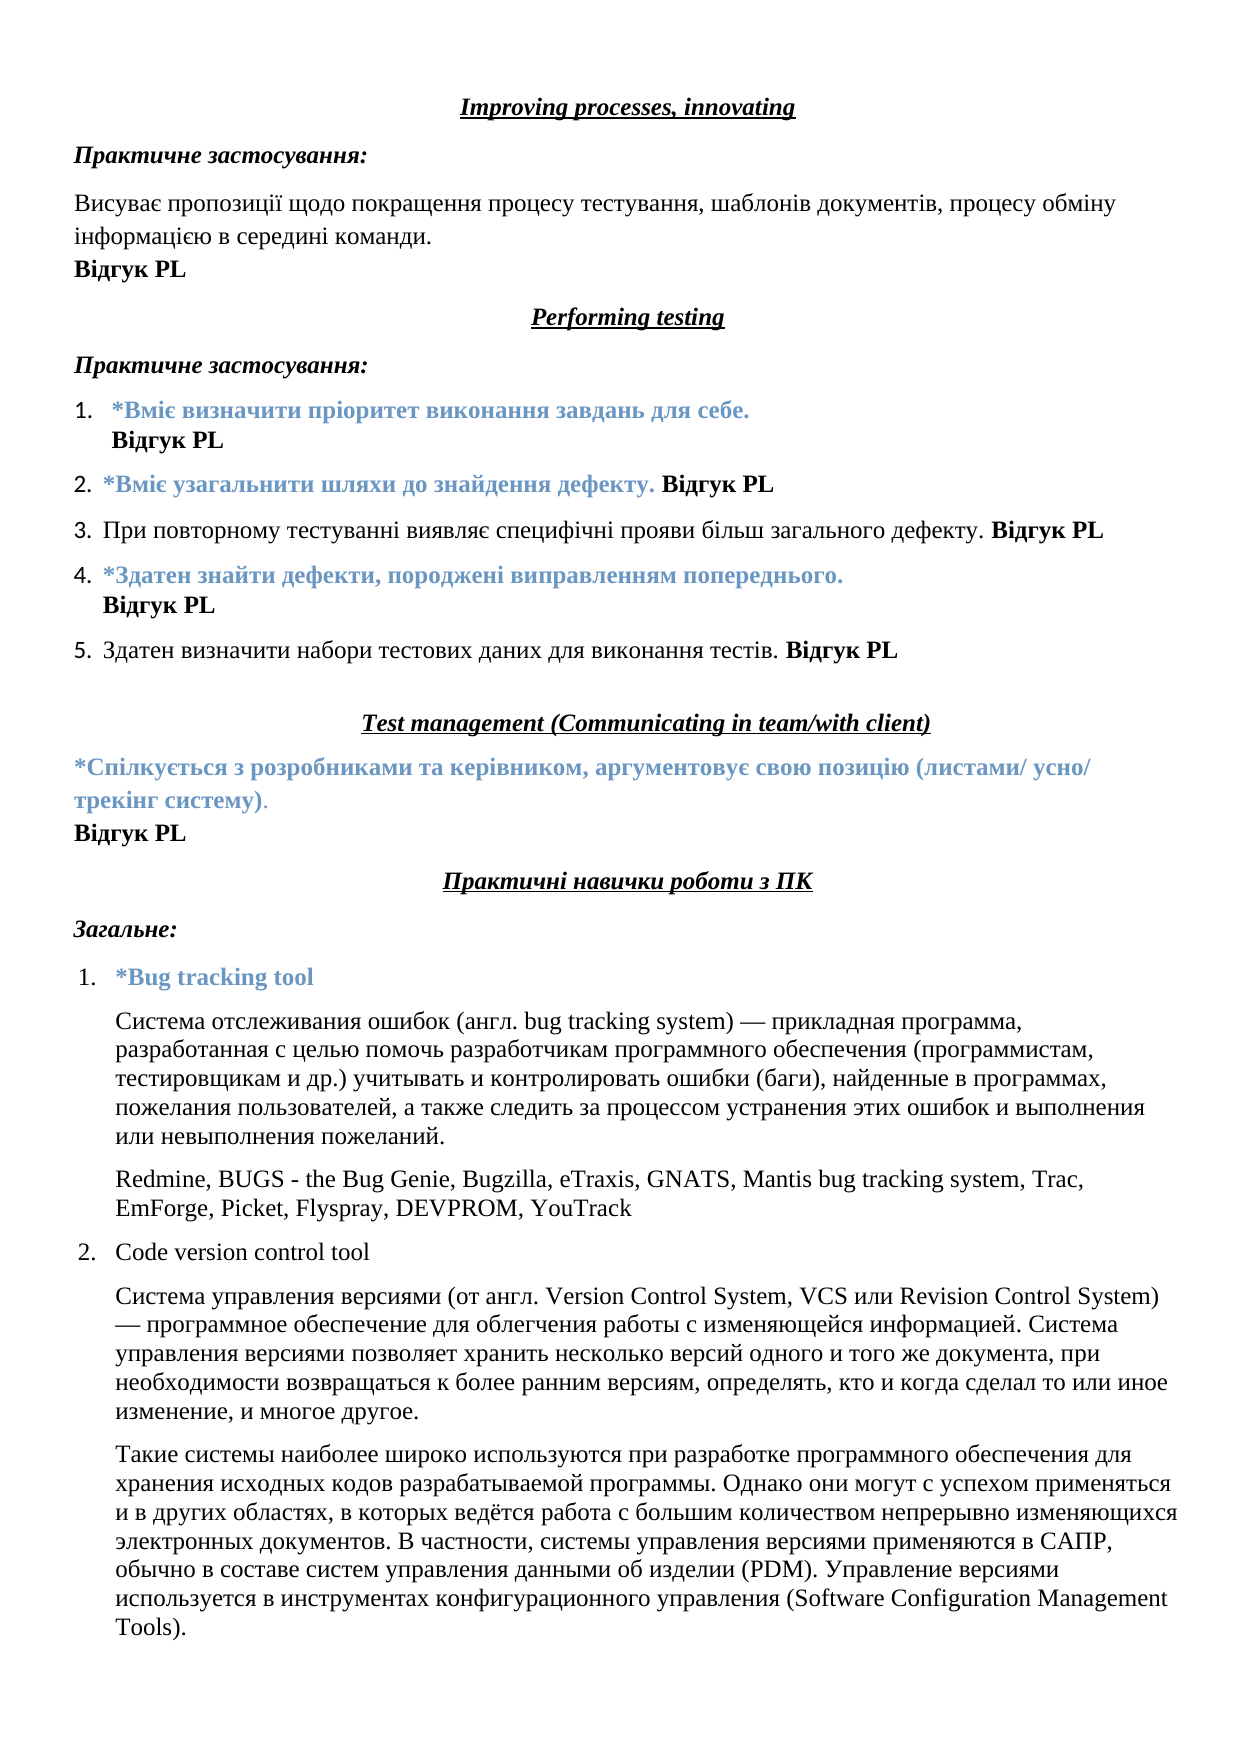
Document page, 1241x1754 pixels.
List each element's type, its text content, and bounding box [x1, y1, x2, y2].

text Performing testing [74, 302, 1181, 331]
text Система управления версиями (от англ. Version Control System, VCS или Revision Control System) — программное обеспечение для облегчения работы с изменяющейся информацией. Система управления версиями позволяет хранить несколько версий одного и того же документа, при необходимости возвращаться к более ранним версиям, определять, кто и когда сделал то или иное изменение, и многое другое. [115, 1281, 1181, 1424]
text Висуває пропозиції щодо покращення процесу тестування, шаблонів документів, процесу обміну інформацією в середині команди. Відгук PL [74, 188, 1181, 283]
list *Здатен знайти дефекти, породжені виправленням попереднього. Відгук PL [73, 559, 1181, 619]
list *Bug tracking tool [78, 962, 1181, 991]
text Загальне: [73, 914, 1181, 943]
text Redmine, BUGS - the Bug Genie, Bugzilla, eTraxis, GNATS, Mantis bug tracking system, Trac, EmForge, Picket, Flyspray, DEVPROM, YouTrack [115, 1164, 1181, 1222]
list Test management (Communicating in team/with client) [111, 708, 1181, 737]
list Здатен визначити набори тестових даних для виконання тестів. Відгук PL [73, 634, 1181, 664]
list Практичне застосування: [74, 351, 1181, 379]
list Code version control tool [78, 1237, 1181, 1266]
text *Спілкується з розробниками та керівником, аргументовує свою позицію (листами/ усно/ трекінг систему). Відгук PL [74, 752, 1181, 847]
text Такие системы наиболее широко используются при разработке программного обеспечения для хранения исходных кодов разрабатываемой программы. Однако они могут с успехом применяться и в других областях, в которых ведётся работа с большим количеством непрерывно изменяющихся электронных документов. В частности, системы управления версиями применяются в САПР, обычно в составе систем управления данными об изделии (PDM). Управление версиями используется в инструментах конфигурационного управления (Software Configuration Management Tools). [115, 1439, 1181, 1641]
text Практичні навички роботи з ПК [74, 866, 1181, 895]
list *Вміє визначити пріоритет виконання завдань для себе. Відгук PL [74, 394, 1181, 453]
text Система отслеживания ошибок (англ. bug tracking system) — прикладная программа, разработанная с целью помочь разработчикам программного обеспечения (программистам, тестировщикам и др.) учитывать и контролировать ошибки (баги), найденные в программах, пожелания пользователей, а также следить за процессом устранения этих ошибок и выполнения или невыполнения пожеланий. [115, 1006, 1181, 1149]
list При повторному тестуванні виявляє специфічні прояви більш загального дефекту. Відгук PL [73, 514, 1181, 544]
text Improving processes, innovating [74, 92, 1181, 121]
list *Вміє узагальнити шляхи до знайдення дефекту. Відгук PL [73, 468, 1181, 499]
text Практичне застосування: [73, 140, 1181, 169]
